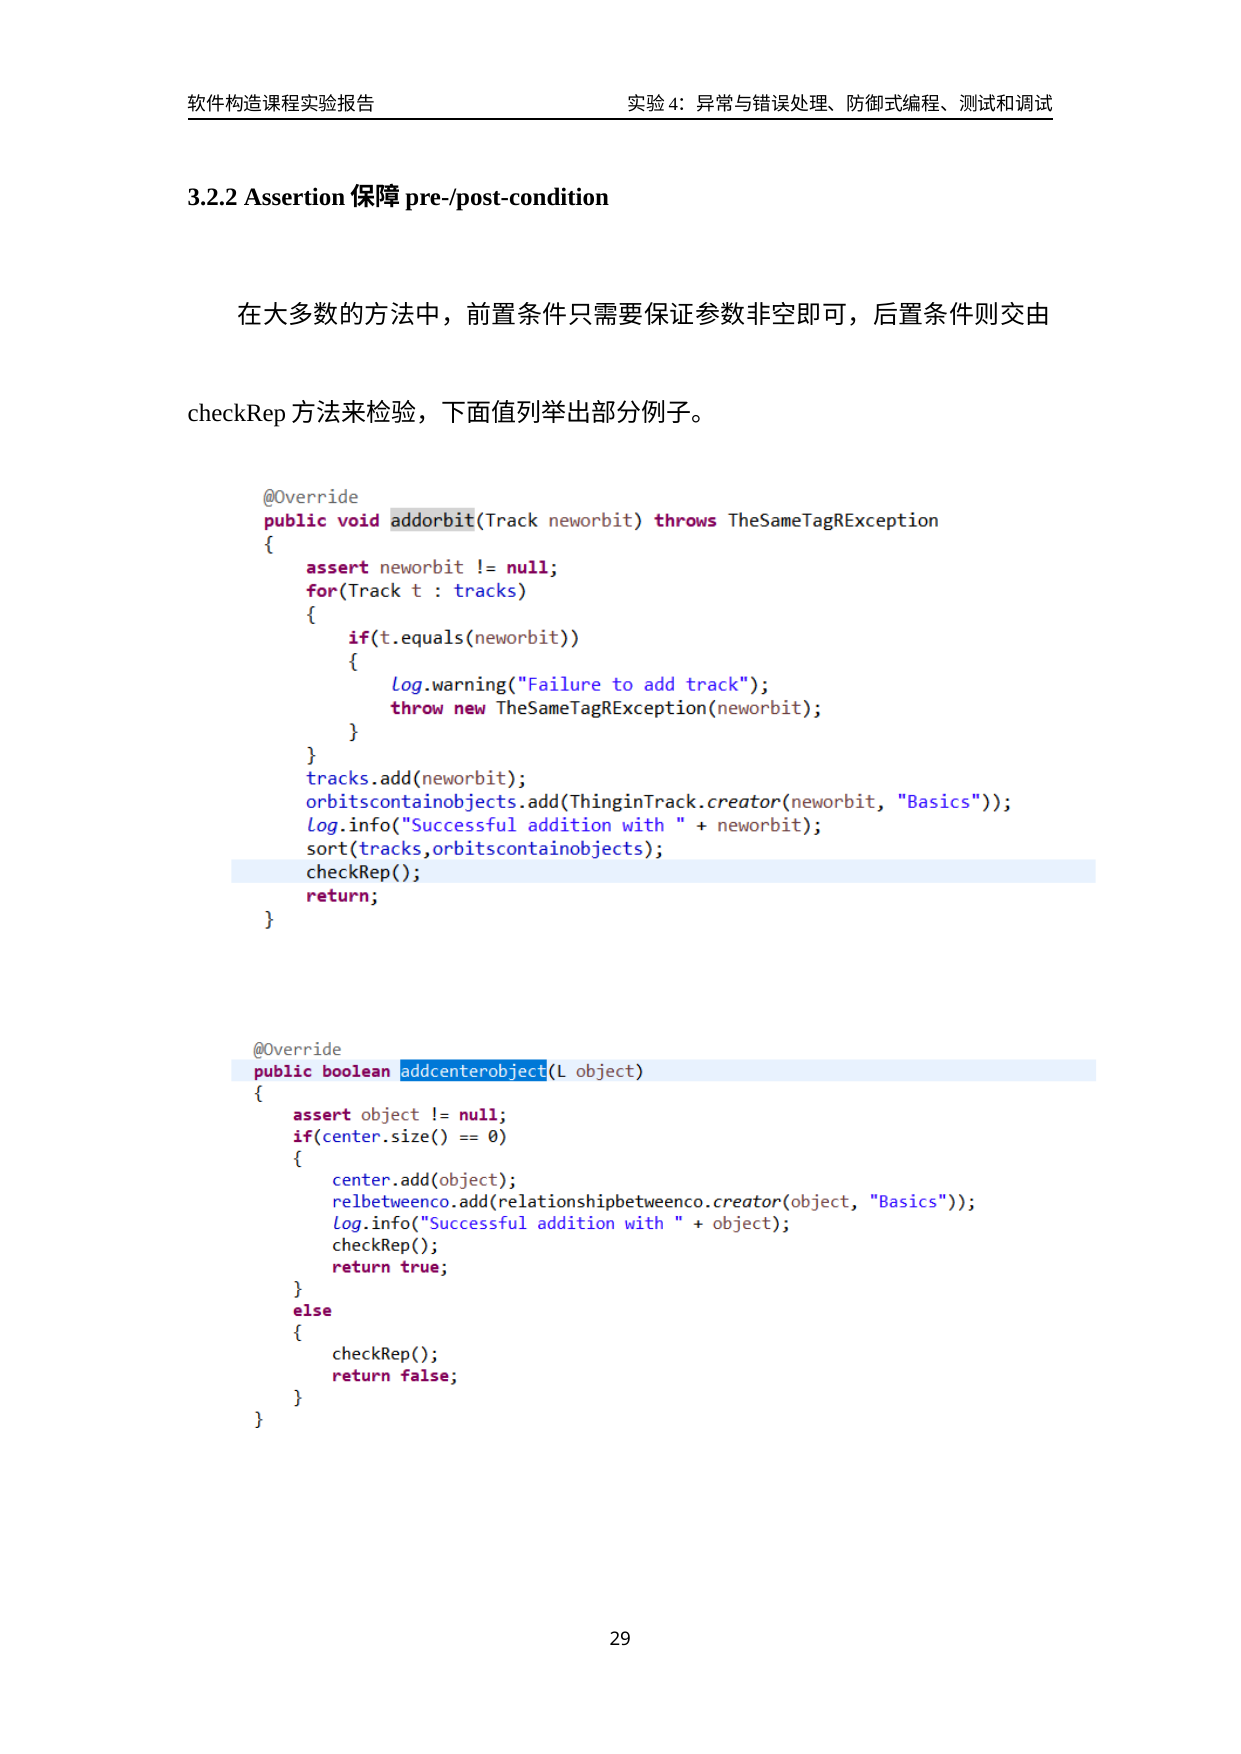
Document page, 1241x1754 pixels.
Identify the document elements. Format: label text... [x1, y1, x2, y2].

picture [231, 1028, 1097, 1453]
picture [231, 461, 1096, 992]
text 在大多数的方法中，前置条件只需要保证参数非空即可，后置条件则交由checkRep方法来检验，下面值列举出部分例子。 [187, 281, 1053, 443]
subtitle Assertion保障pre-/post-condition [187, 162, 1053, 227]
